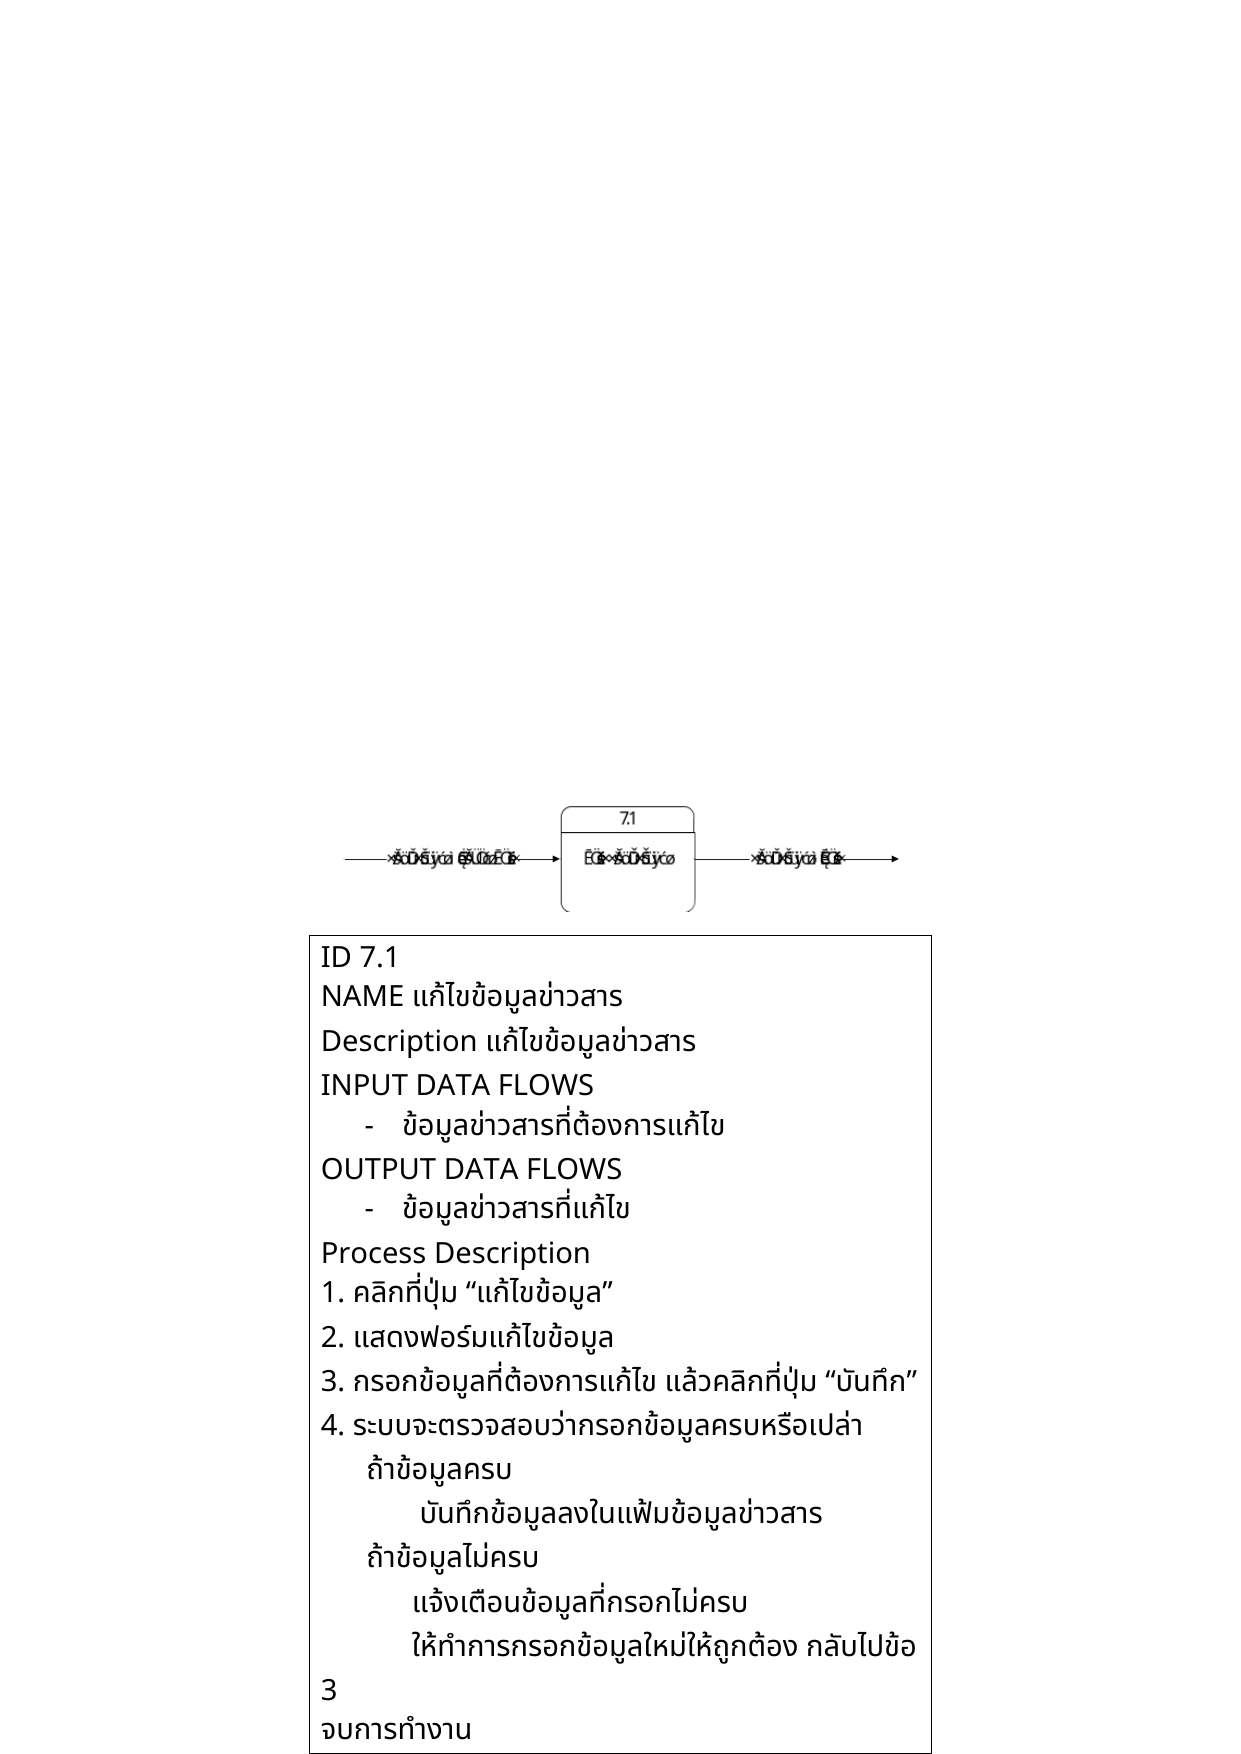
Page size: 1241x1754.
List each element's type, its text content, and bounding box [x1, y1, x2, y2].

table_header ID 7.1 NAME แก้ไขข้อมูลข่าวสาร Description แก้ไขข้อมูลข่าวสาร INPUT DATA FLOWS ข้อมูลข่าวสารที่ต้องการแก้ไข OUTPUT DATA FLOWS ข้อมูลข่าวสารที่แก้ไข Process Description 1. คลิกที่ปุ่ม “แก้ไขข้อมูล” 2. แสดงฟอร์มแก้ไขข้อมูล 3. กรอกข้อมูลที่ต้องการแก้ไข แล้วคลิกที่ปุ่ม “บันทึก” 4. ระบบจะตรวจสอบว่ากรอกข้อมูลครบหรือเปล่า ถ้าข้อมูลครบ บันทึกข้อมูลลงในแฟ้มข้อมูลข่าวสาร ถ้าข้อมูลไม่ครบ แจ้งเตือนข้อมูลที่กรอกไม่ครบ ให้ทำการกรอกข้อมูลใหม่ให้ถูกต้อง กลับไปข้อ 3 จบการทำงาน [310, 936, 931, 1753]
